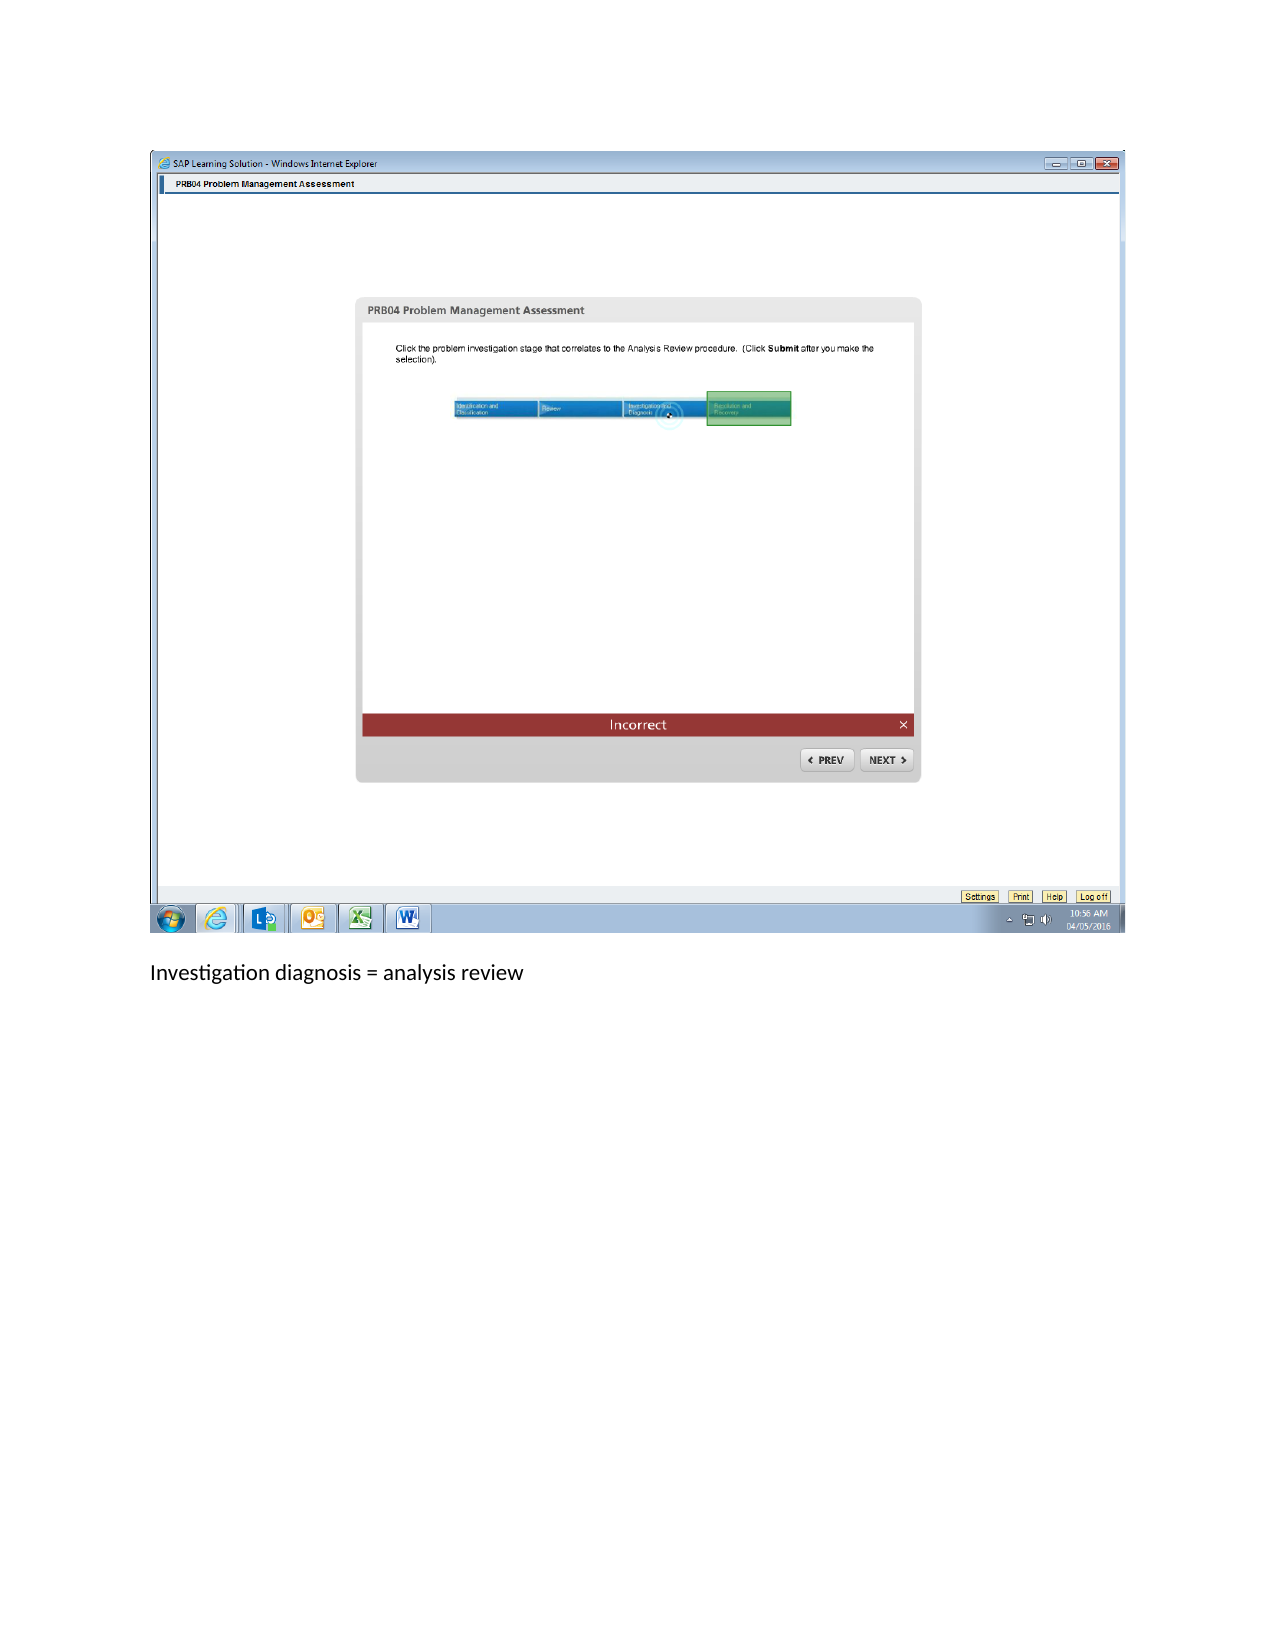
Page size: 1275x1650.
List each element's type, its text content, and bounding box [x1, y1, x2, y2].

picture [150, 150, 1125, 933]
text Investigation diagnosis = analysis review [150, 958, 1125, 986]
